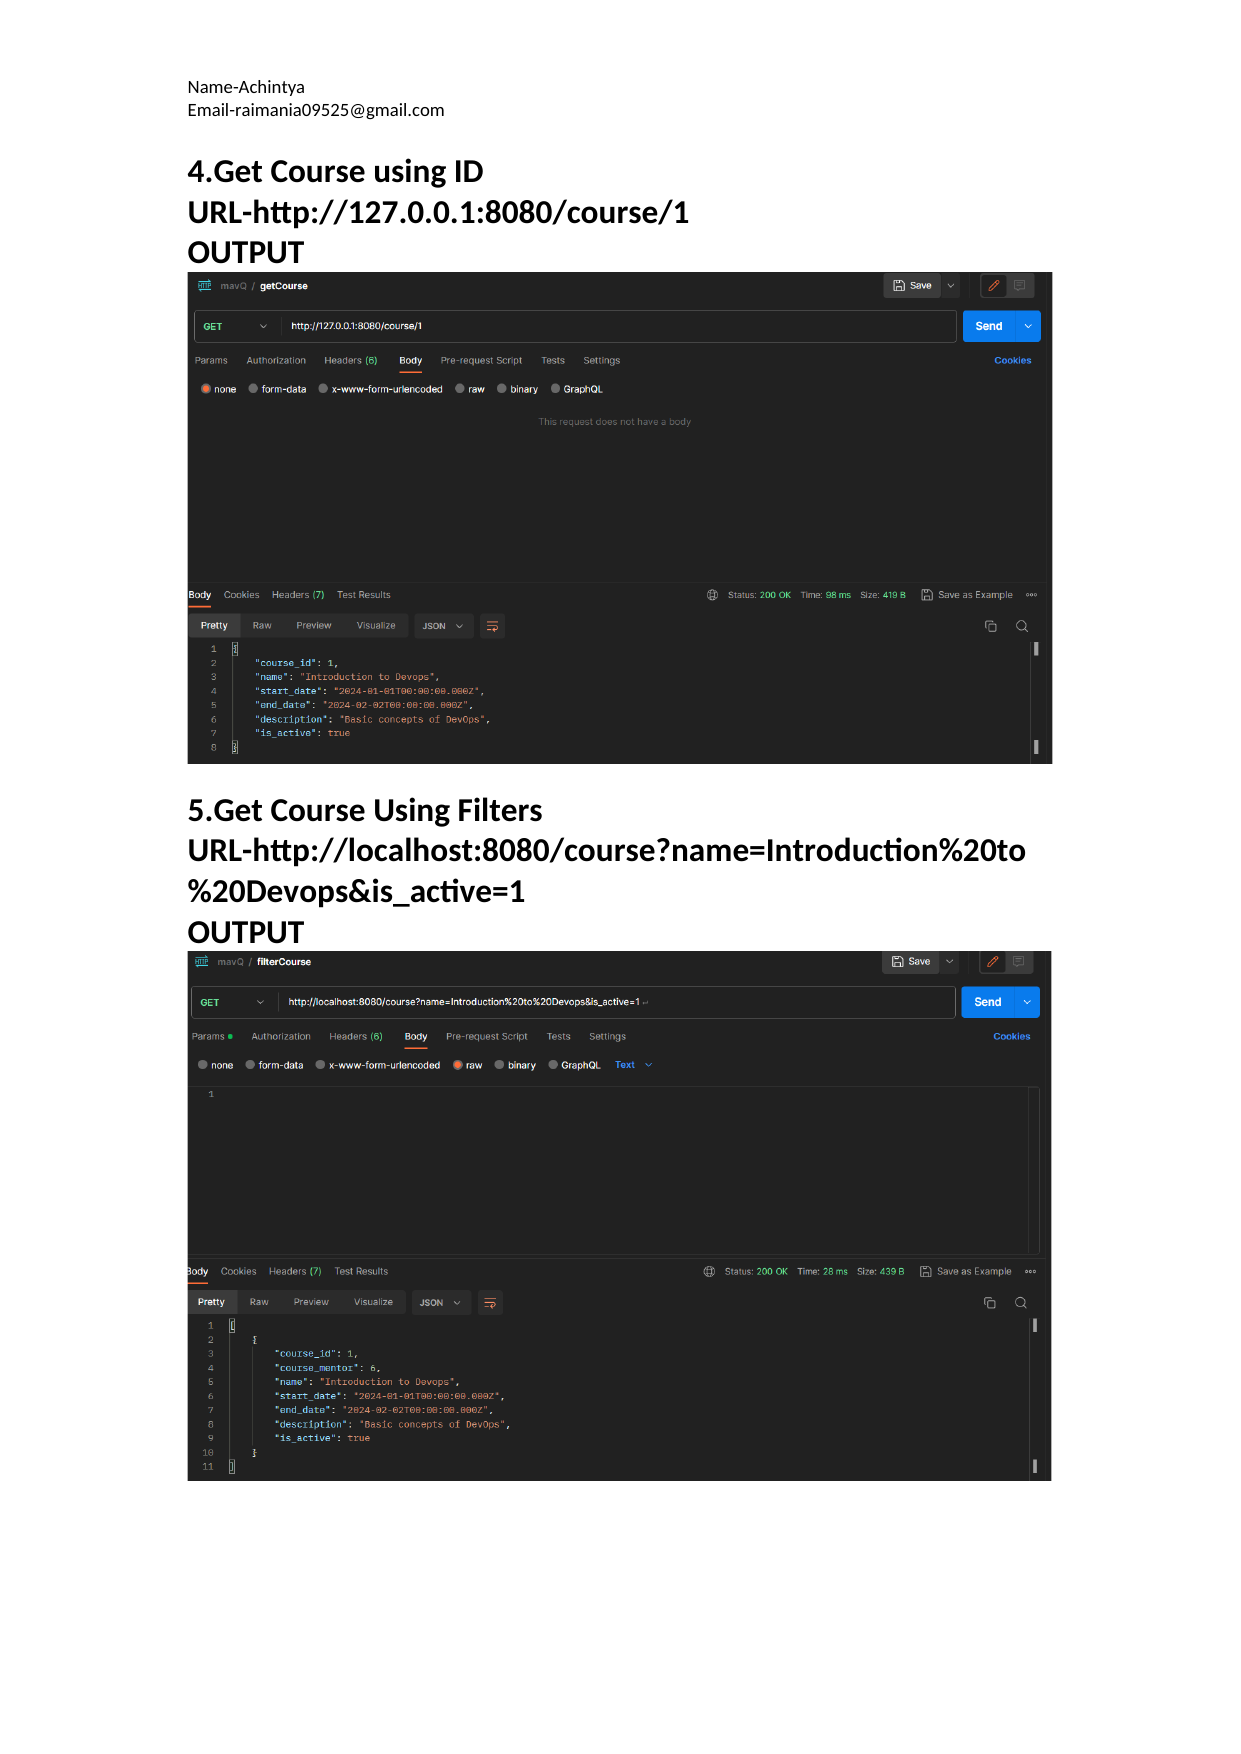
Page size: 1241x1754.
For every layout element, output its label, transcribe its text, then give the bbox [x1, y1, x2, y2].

list URL-http://127.0.0.1:8080/course/1 [187, 191, 1053, 231]
list 4.Get Course using ID [187, 150, 1053, 191]
list OUTPUT [187, 911, 1053, 951]
list URL-http://localhost:8080/course?name=Introduction%20to%20Devops&is_active=1 [187, 829, 1053, 911]
picture [187, 272, 1053, 764]
picture [187, 951, 1052, 1481]
list 5.Get Course Using Filters [187, 788, 1053, 829]
list OUTPUT [187, 231, 1053, 272]
